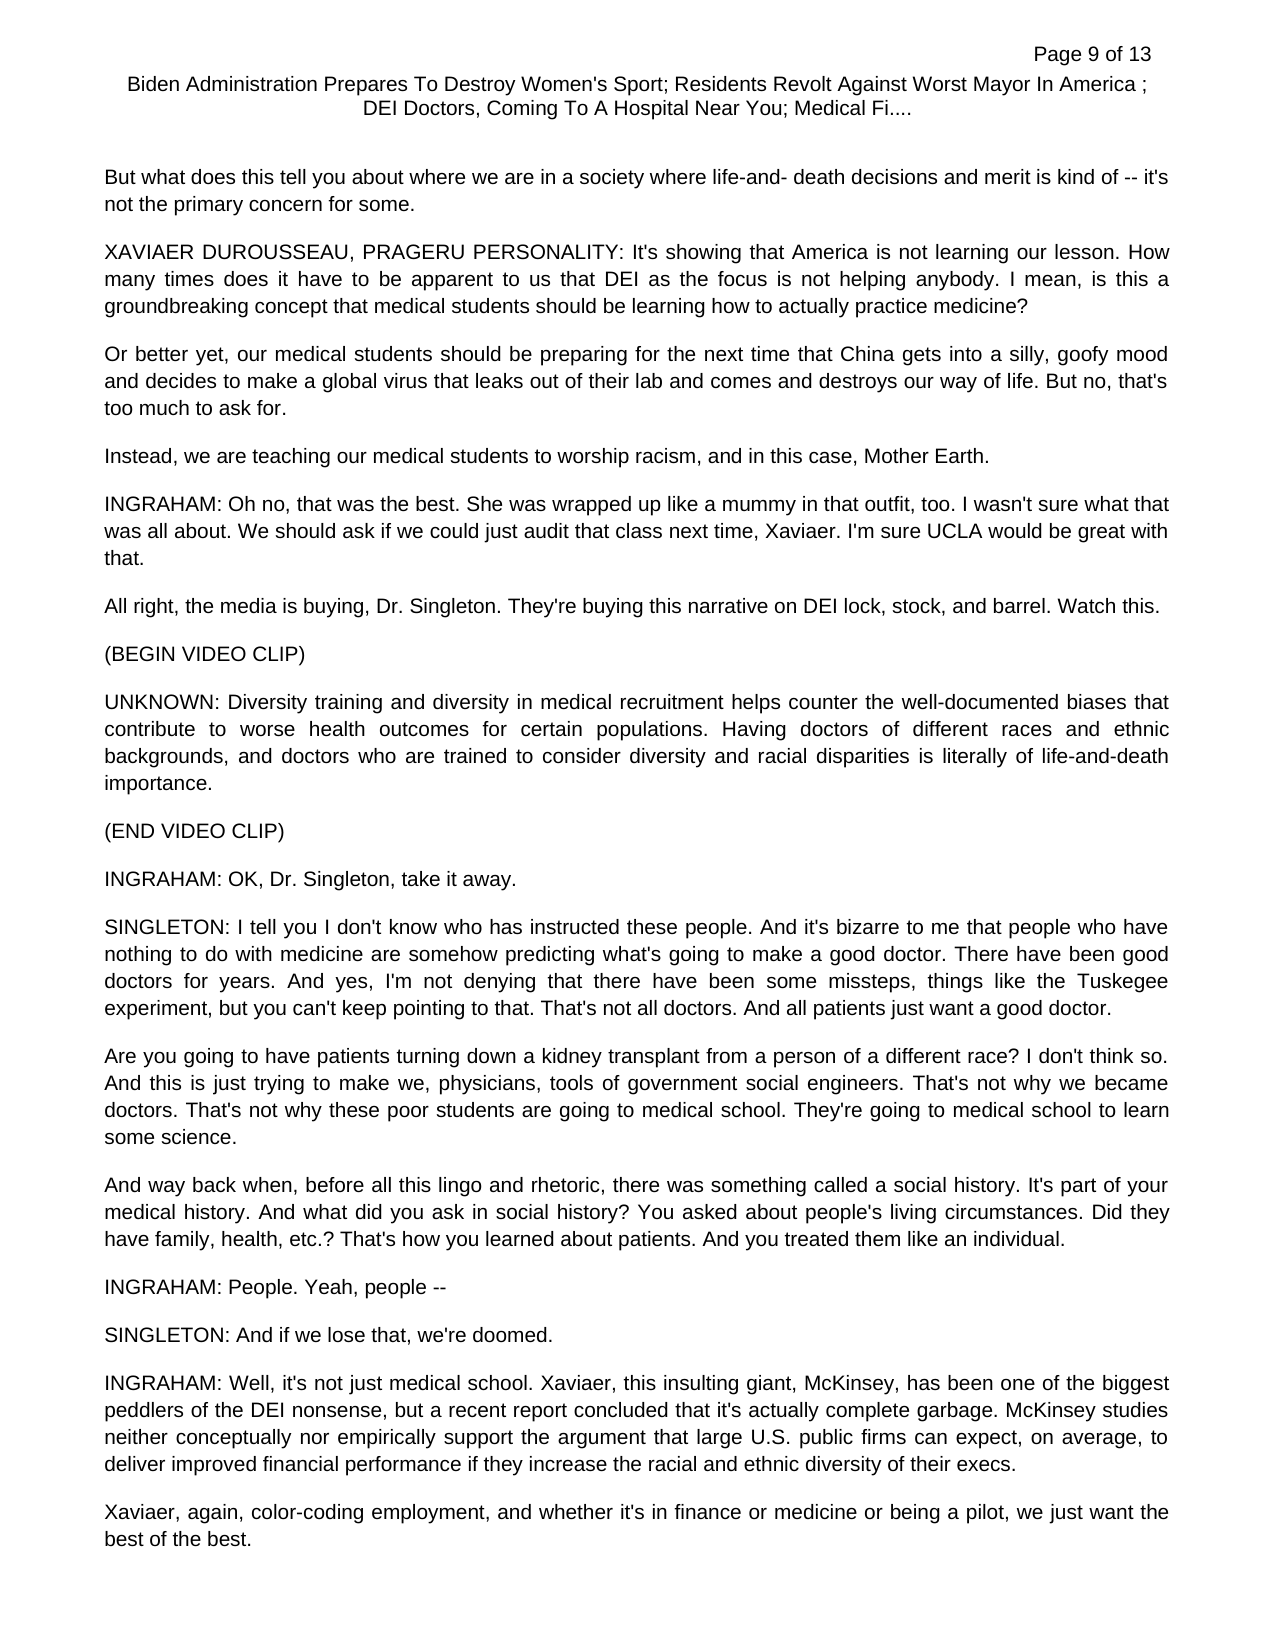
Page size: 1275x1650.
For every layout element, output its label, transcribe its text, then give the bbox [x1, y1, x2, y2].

text XAVIAER DUROUSSEAU, PRAGERU PERSONALITY: It's showing that America is not learning our lesson. How many times does it have to be apparent to us that DEI as the focus is not helping anybody. I mean, is this a groundbreaking concept that medical students should be learning how to actually practice medicine? [104, 236, 1171, 318]
text INGRAHAM: OK, Dr. Singleton, take it away. [104, 863, 1171, 891]
text Or better yet, our medical students should be preparing for the next time that China gets into a silly, goofy mood and decides to make a global virus that leaks out of their lab and comes and destroys our way of life. But no, that's too much to ask for. [104, 338, 1171, 420]
text And way back when, before all this lingo and rhetoric, there was something called a social history. It's part of your medical history. And what did you ask in social history? You asked about people's living circumstances. Did they have family, health, etc.? That's how you learned about patients. And you treated them like an individual. [104, 1170, 1171, 1251]
text INGRAHAM: Well, it's not just medical school. Xaviaer, this insulting giant, McKinsey, has been one of the biggest peddlers of the DEI nonsense, but a recent report concluded that it's actually complete garbage. McKinsey studies neither conceptually nor empirically support the argument that large U.S. public firms can expect, on average, to deliver improved financial performance if they increase the racial and ethnic diversity of their execs. [104, 1368, 1171, 1476]
text (BEGIN VIDEO CLIP) [104, 638, 1171, 666]
text Instead, we are teaching our medical students to worship racism, and in this case, Mother Earth. [104, 441, 1171, 468]
text Xaviaer, again, color-coding employment, and whether it's in finance or medicine or being a pilot, we just want the best of the best. [104, 1497, 1171, 1551]
text SINGLETON: And if we lose that, we're doomed. [104, 1320, 1171, 1347]
text INGRAHAM: People. Yeah, people -- [104, 1272, 1171, 1299]
text UNKNOWN: Diversity training and diversity in medical recruitment helps counter the well-documented biases that contribute to worse health outcomes for certain populations. Having doctors of different races and ethnic backgrounds, and doctors who are trained to consider diversity and racial disparities is literally of life-and-death importance. [104, 686, 1171, 795]
text All right, the media is buying, Dr. Singleton. They're buying this narrative on DEI lock, stock, and barrel. Watch this. [104, 591, 1171, 618]
text (END VIDEO CLIP) [104, 816, 1171, 843]
text But what does this tell you about where we are in a society where life-and- death decisions and merit is kind of -- it's not the primary concern for some. [104, 161, 1171, 216]
text Are you going to have patients turning down a kidney transplant from a person of a different race? I don't think so. And this is just trying to make we, physicians, tools of government social engineers. That's not why we became doctors. That's not why these poor students are going to medical school. They're going to medical school to learn some science. [104, 1041, 1171, 1149]
text SINGLETON: I tell you I don't know who has instructed these people. And it's bizarre to me that people who have nothing to do with medicine are somehow predicting what's going to make a good doctor. There have been good doctors for years. And yes, I'm not denying that there have been some missteps, things like the Tuskegee experiment, but you can't keep pointing to that. That's not all doctors. And all patients just want a good doctor. [104, 911, 1171, 1020]
text INGRAHAM: Oh no, that was the best. She was wrapped up like a mummy in that outfit, too. I wasn't sure what that was all about. We should ask if we could just audit that class next time, Xaviaer. I'm sure UCLA would be great with that. [104, 488, 1171, 570]
